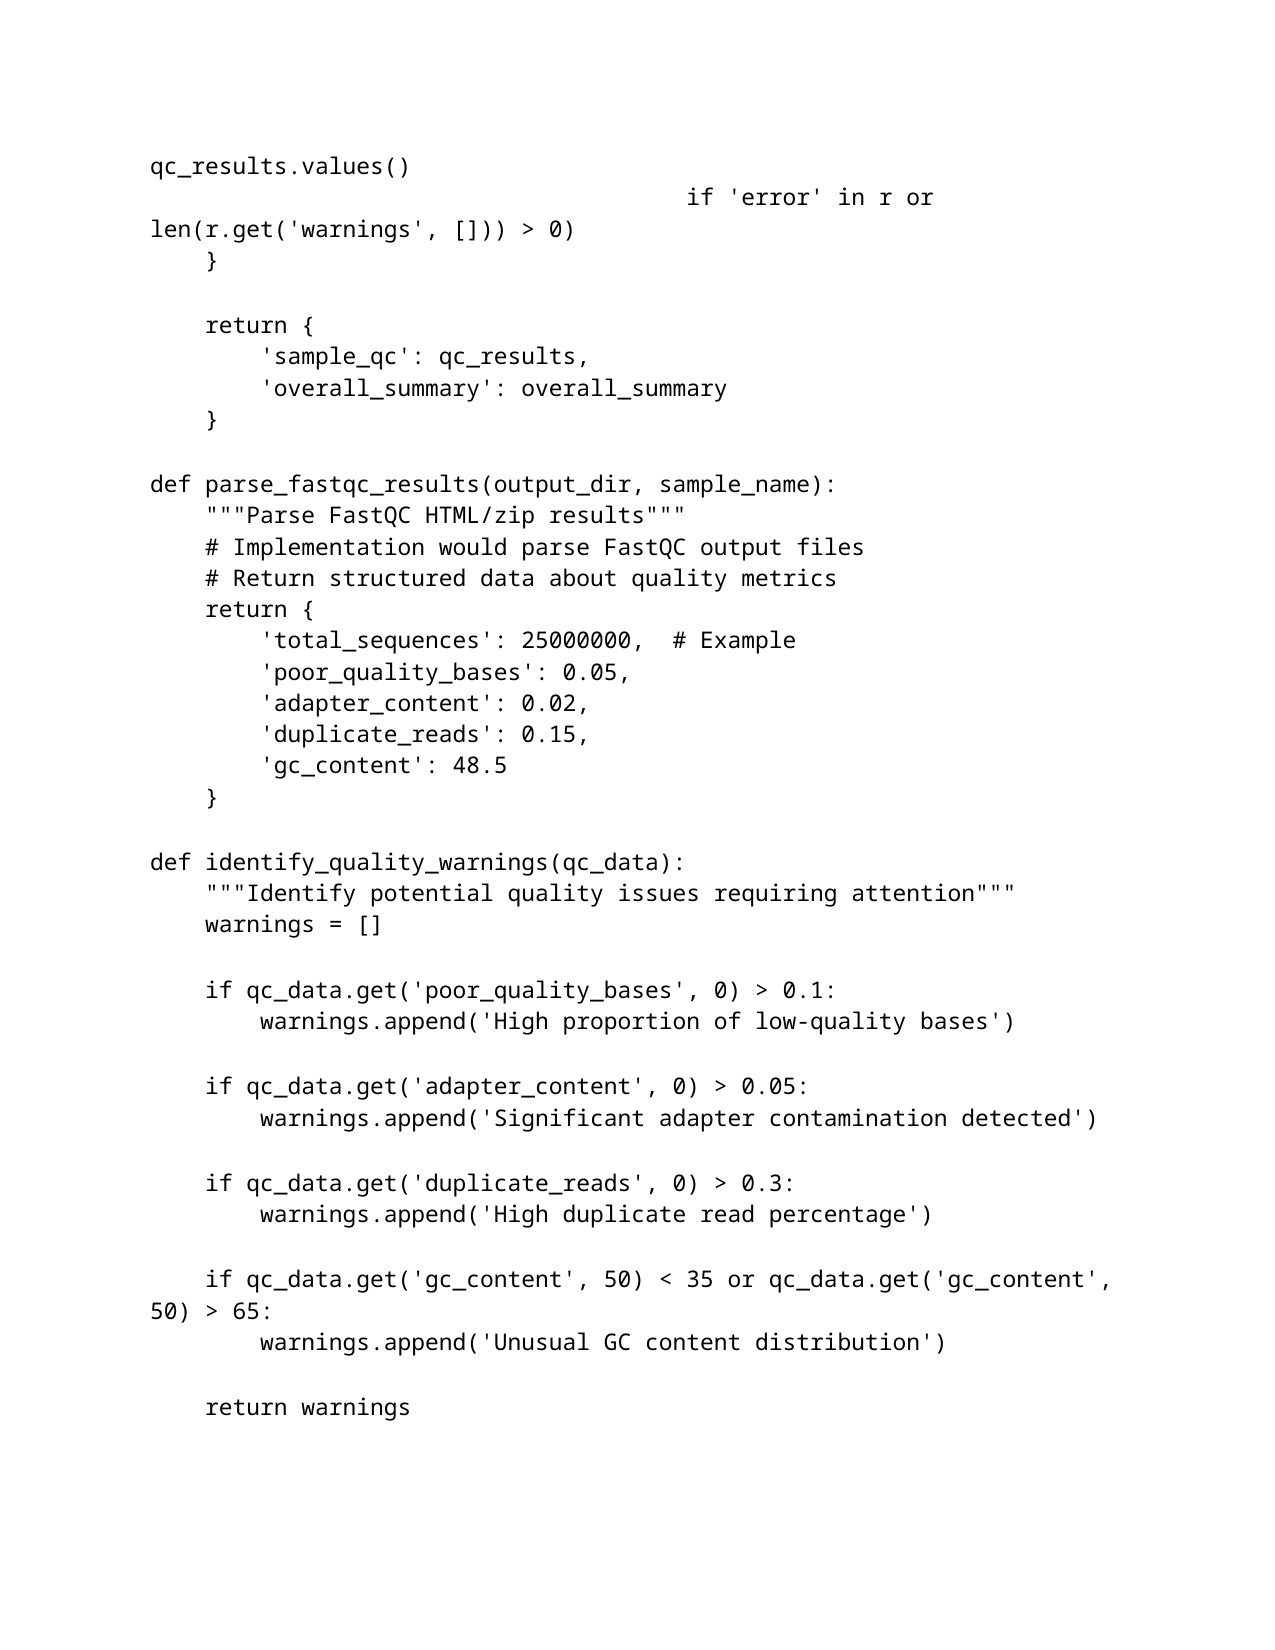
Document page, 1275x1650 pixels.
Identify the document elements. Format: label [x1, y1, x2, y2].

text [150, 150, 1125, 1422]
